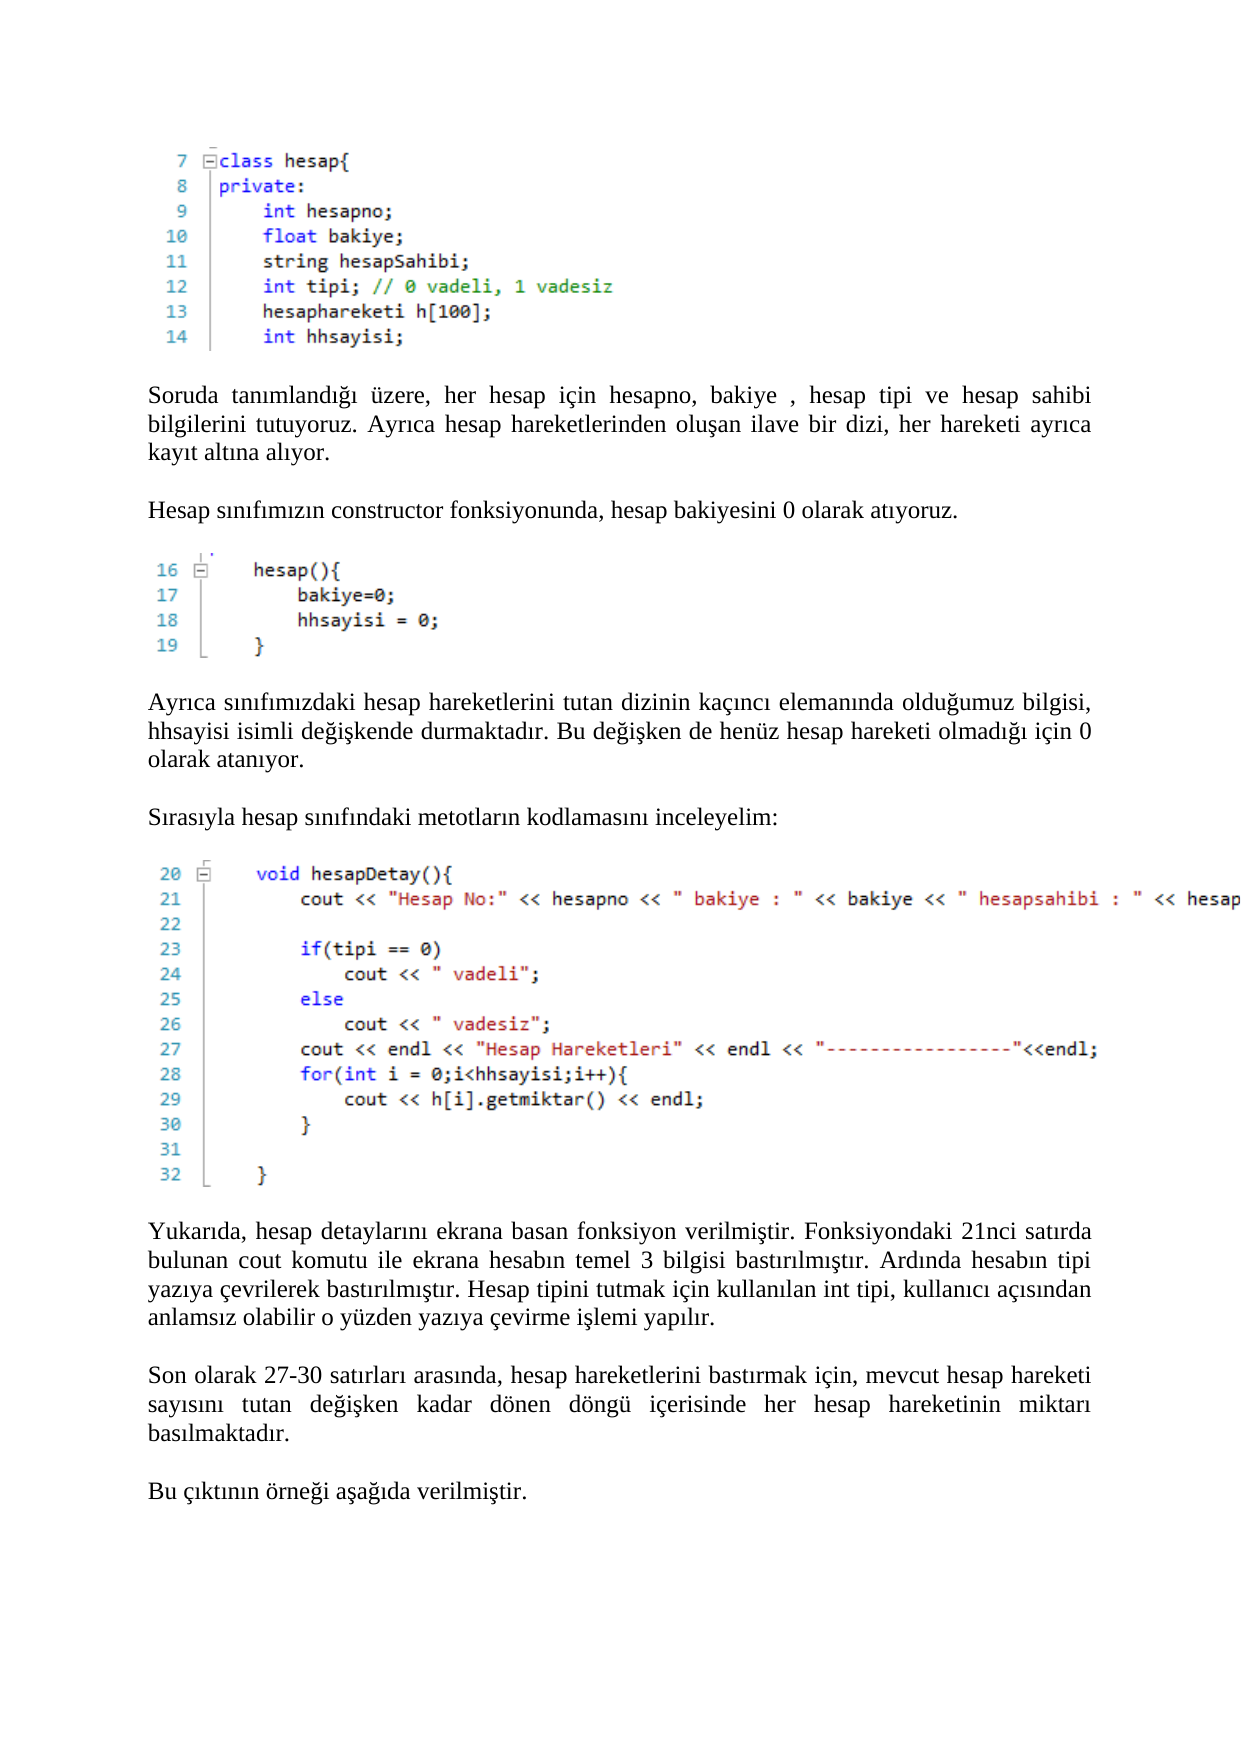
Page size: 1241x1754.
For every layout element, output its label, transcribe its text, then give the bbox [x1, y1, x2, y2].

text Yukarıda, hesap detaylarını ekrana basan fonksiyon verilmiştir. Fonksiyondaki 21nci satırda bulunan cout komutu ile ekrana hesabın temel 3 bilgisi bastırılmıştır. Ardında hesabın tipi yazıya çevrilerek bastırılmıştır. Hesap tipini tutmak için kullanılan int tipi, kullanıcı açısından anlamsız olabilir o yüzden yazıya çevirme işlemi yapılır. [148, 1216, 1093, 1331]
text Sırasıyla hesap sınıfındaki metotların kodlamasını inceleyelim: [148, 802, 1093, 831]
text Bu çıktının örneği aşağıda verilmiştir. [148, 1476, 1093, 1504]
text Son olarak 27-30 satırları arasında, hesap hareketlerini bastırmak için, mevcut hesap hareketi sayısını tutan değişken kadar dönen döngü içerisinde her hesap hareketinin miktarı basılmaktadır. [148, 1360, 1093, 1447]
text Soruda tanımlandığı üzere, her hesap için hesapno, bakiye , hesap tipi ve hesap sahibi bilgilerini tutuyoruz. Ayrıca hesap hareketlerinden oluşan ilave bir dizi, her hareketi ayrıca kayıt altına alıyor. [148, 380, 1093, 466]
picture [147, 553, 464, 658]
text Hesap sınıfımızın constructor fonksiyonunda, hesap bakiyesini 0 olarak atıyoruz. [148, 495, 1093, 524]
text Ayrıca sınıfımızdaki hesap hareketlerini tutan dizinin kaçıncı elemanında olduğumuz bilgisi, hhsayisi isimli değişkende durmaktadır. Bu değişken de henüz hesap hareketi olmadığı için 0 olarak atanıyor. [148, 687, 1093, 773]
picture [147, 147, 626, 351]
picture [147, 860, 1241, 1187]
